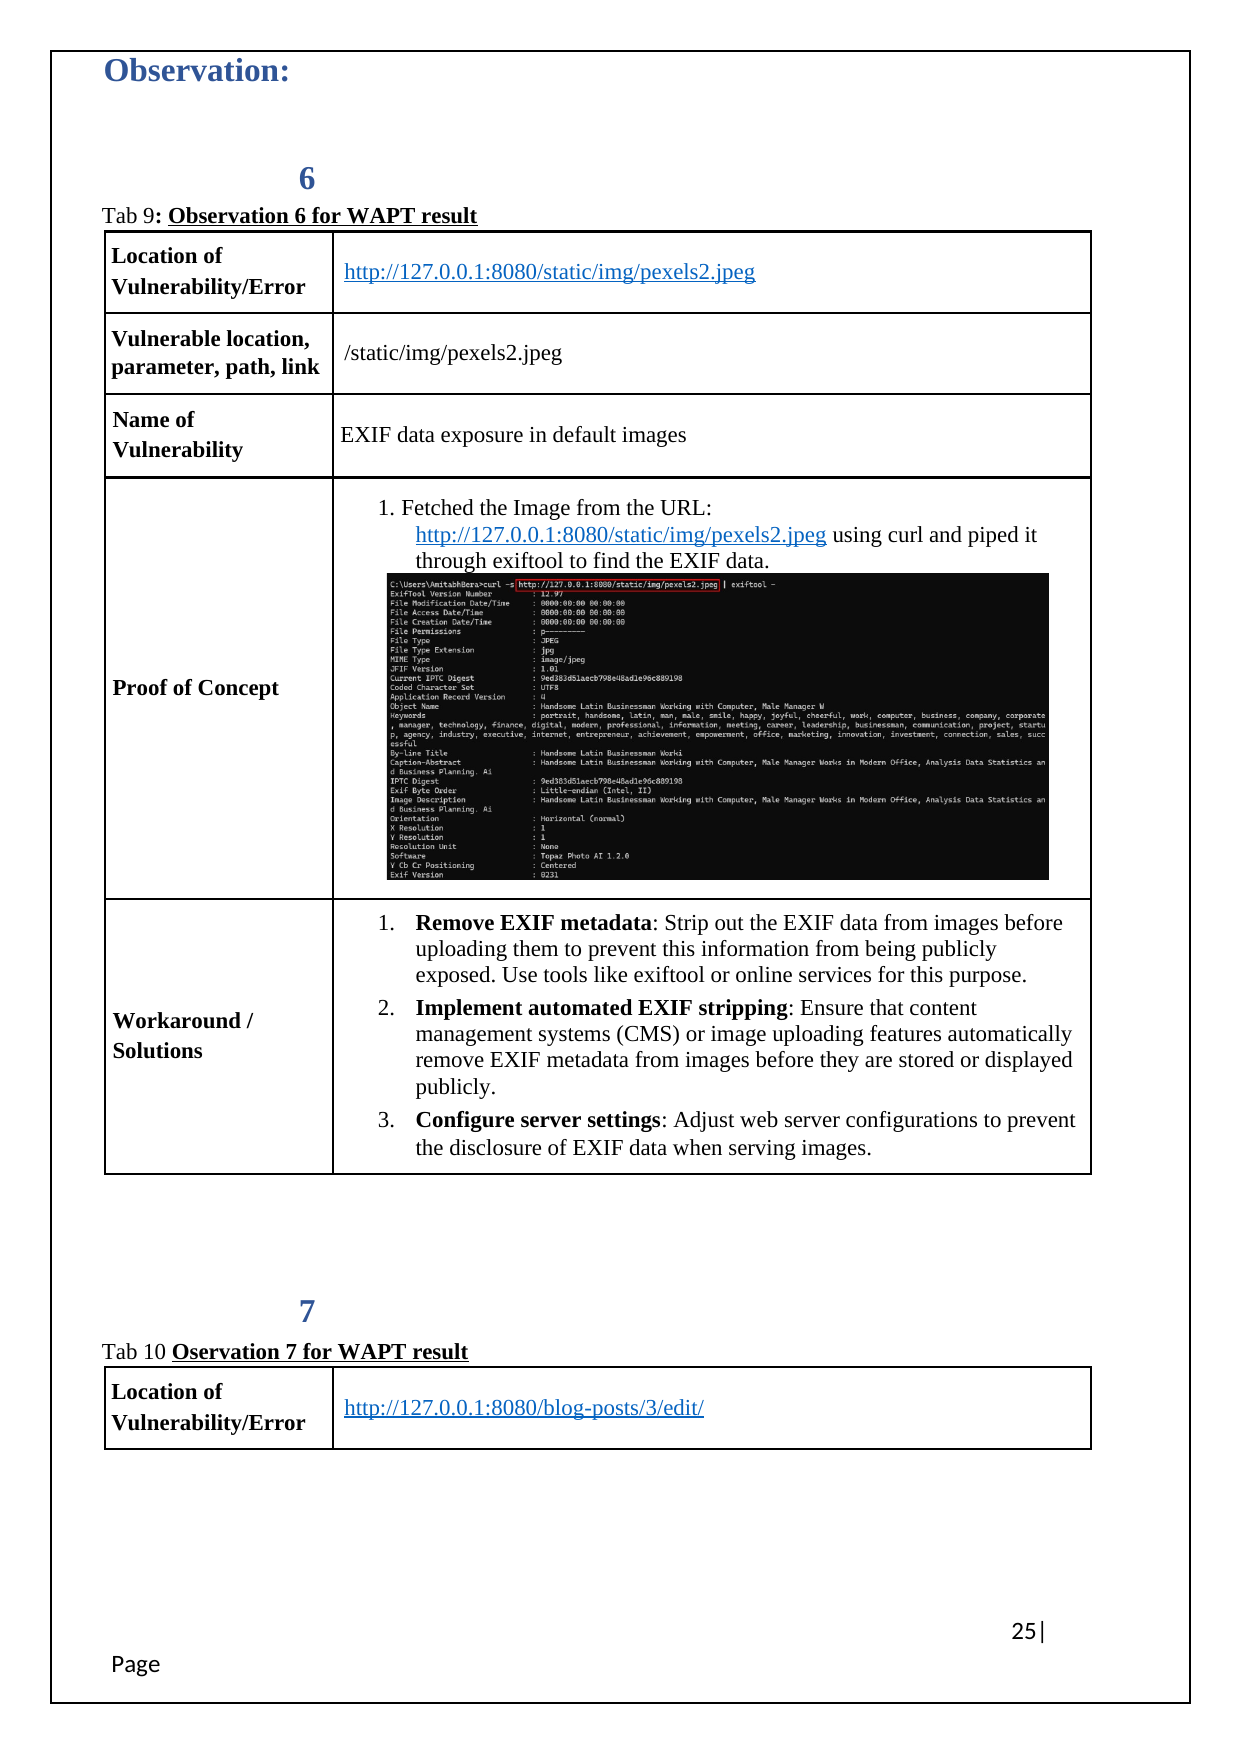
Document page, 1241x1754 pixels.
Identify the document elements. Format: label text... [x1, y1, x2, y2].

table_cell Name of Vulnerability [106, 395, 332, 476]
text Tab 10 Oservation 7 for WAPT result [102, 1338, 484, 1364]
table_cell Proof of Concept [106, 479, 332, 898]
table_cell EXIF data exposure in default images [334, 395, 1090, 476]
picture [386, 573, 1049, 880]
text 6 [129, 158, 484, 197]
text 7 [129, 1292, 484, 1330]
table_header Location of Vulnerability/Error [106, 233, 332, 312]
table_header Location of Vulnerability/Error [106, 1368, 332, 1447]
table_cell 1. Fetched the Image from the URL: http://127.0.0.1:8080/static/img/pexels2.jpeg using curl and piped it through exiftool to find the EXIF data. [334, 479, 1090, 898]
table_cell Vulnerable location, parameter, path, link [106, 314, 332, 393]
table_cell Workaround / Solutions [106, 900, 332, 1173]
table_cell Remove EXIF metadata: Strip out the EXIF data from images before uploading them to prevent this information from being publicly exposed. Use tools like exiftool or online services for this purpose. Implement automated EXIF stripping: Ensure that content management systems (CMS) or image uploading features automatically remove EXIF metadata from images before they are stored or displayed publicly. Configure server settings: Adjust web server configurations to prevent the disclosure of EXIF data when serving images. [334, 900, 1090, 1173]
text Tab 9: Observation 6 for WAPT result [102, 202, 484, 228]
table_header http://127.0.0.1:8080/blog-posts/3/edit/ [334, 1368, 1090, 1447]
table_cell /static/img/pexels2.jpeg [334, 314, 1090, 393]
table_header http://127.0.0.1:8080/static/img/pexels2.jpeg [334, 233, 1090, 312]
